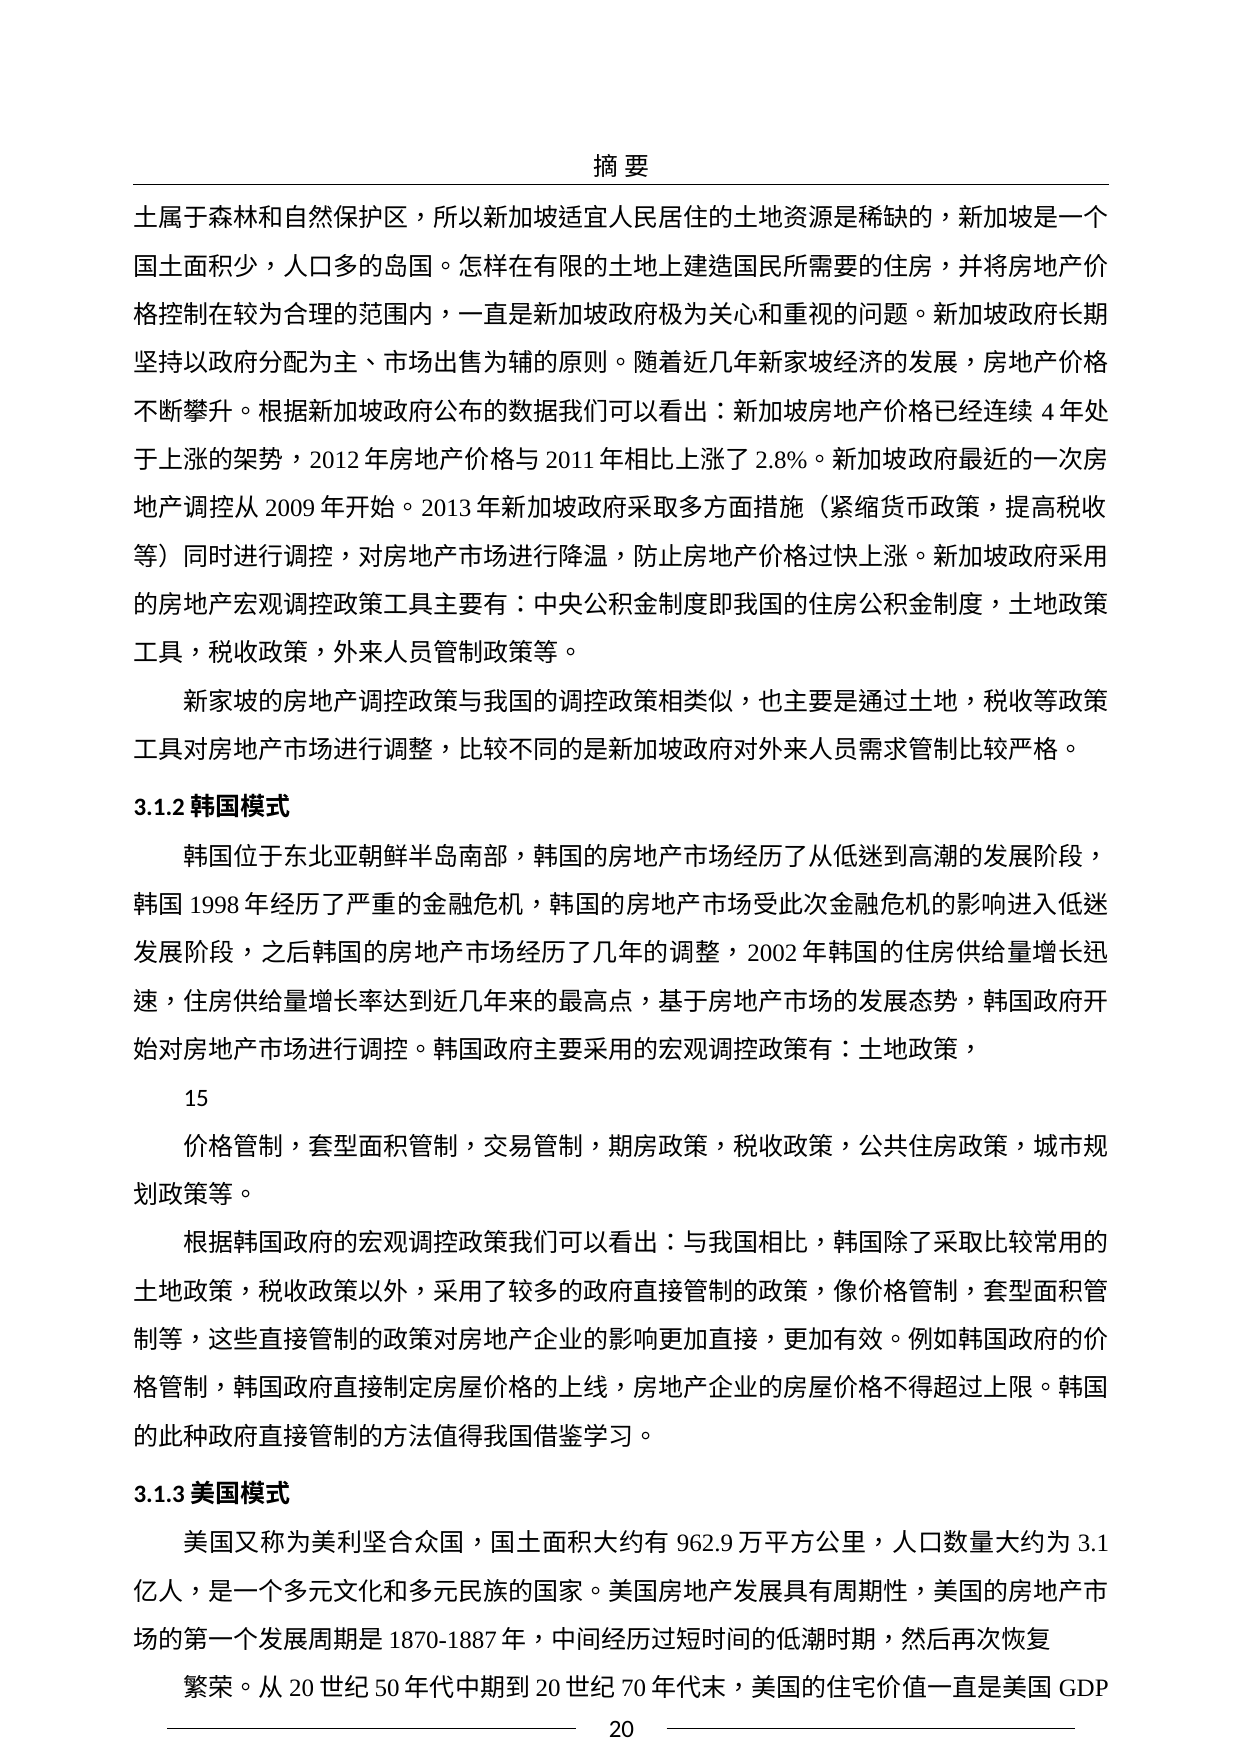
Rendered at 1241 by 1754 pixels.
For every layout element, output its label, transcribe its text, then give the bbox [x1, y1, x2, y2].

text 15 [133, 1064, 1109, 1113]
subtitle 3.1.3 美国模式 [133, 1475, 1109, 1509]
text 价格管制，套型面积管制，交易管制，期房政策，税收政策，公共住房政策，城市规划政策等。 [133, 1113, 1109, 1209]
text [133, 185, 1109, 668]
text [133, 1654, 1109, 1703]
text 根据韩国政府的宏观调控政策我们可以看出：与我国相比，韩国除了采取比较常用的土地政策，税收政策以外，采用了较多的政府直接管制的政策，像价格管制，套型面积管制等，这些直接管制的政策对房地产企业的影响更加直接，更加有效。例如韩国政府的价格管制，韩国政府直接制定房屋价格的上线，房地产企业的房屋价格不得超过上限。韩国的此种政府直接管制的方法值得我国借鉴学习。 [133, 1209, 1109, 1451]
text 韩国位于东北亚朝鲜半岛南部，韩国的房地产市场经历了从低迷到高潮的发展阶段，韩国1998年经历了严重的金融危机，韩国的房地产市场受此次金融危机的影响进入低迷发展阶段，之后韩国的房地产市场经历了几年的调整，2002年韩国的住房供给量增长迅速，住房供给量增长率达到近几年来的最高点，基于房地产市场的发展态势，韩国政府开始对房地产市场进行调控。韩国政府主要采用的宏观调控政策有：土地政策， [133, 823, 1109, 1064]
text 新家坡的房地产调控政策与我国的调控政策相类似，也主要是通过土地，税收等政策工具对房地产市场进行调整，比较不同的是新加坡政府对外来人员需求管制比较严格。 [133, 668, 1109, 765]
text 美国又称为美利坚合众国，国土面积大约有962.9万平方公里，人口数量大约为3.1亿人，是一个多元文化和多元民族的国家。美国房地产发展具有周期性，美国的房地产市场的第一个发展周期是1870-1887年，中间经历过短时间的低潮时期，然后再次恢复 [133, 1509, 1109, 1654]
subtitle 3.1.2 韩国模式 [133, 789, 1109, 823]
